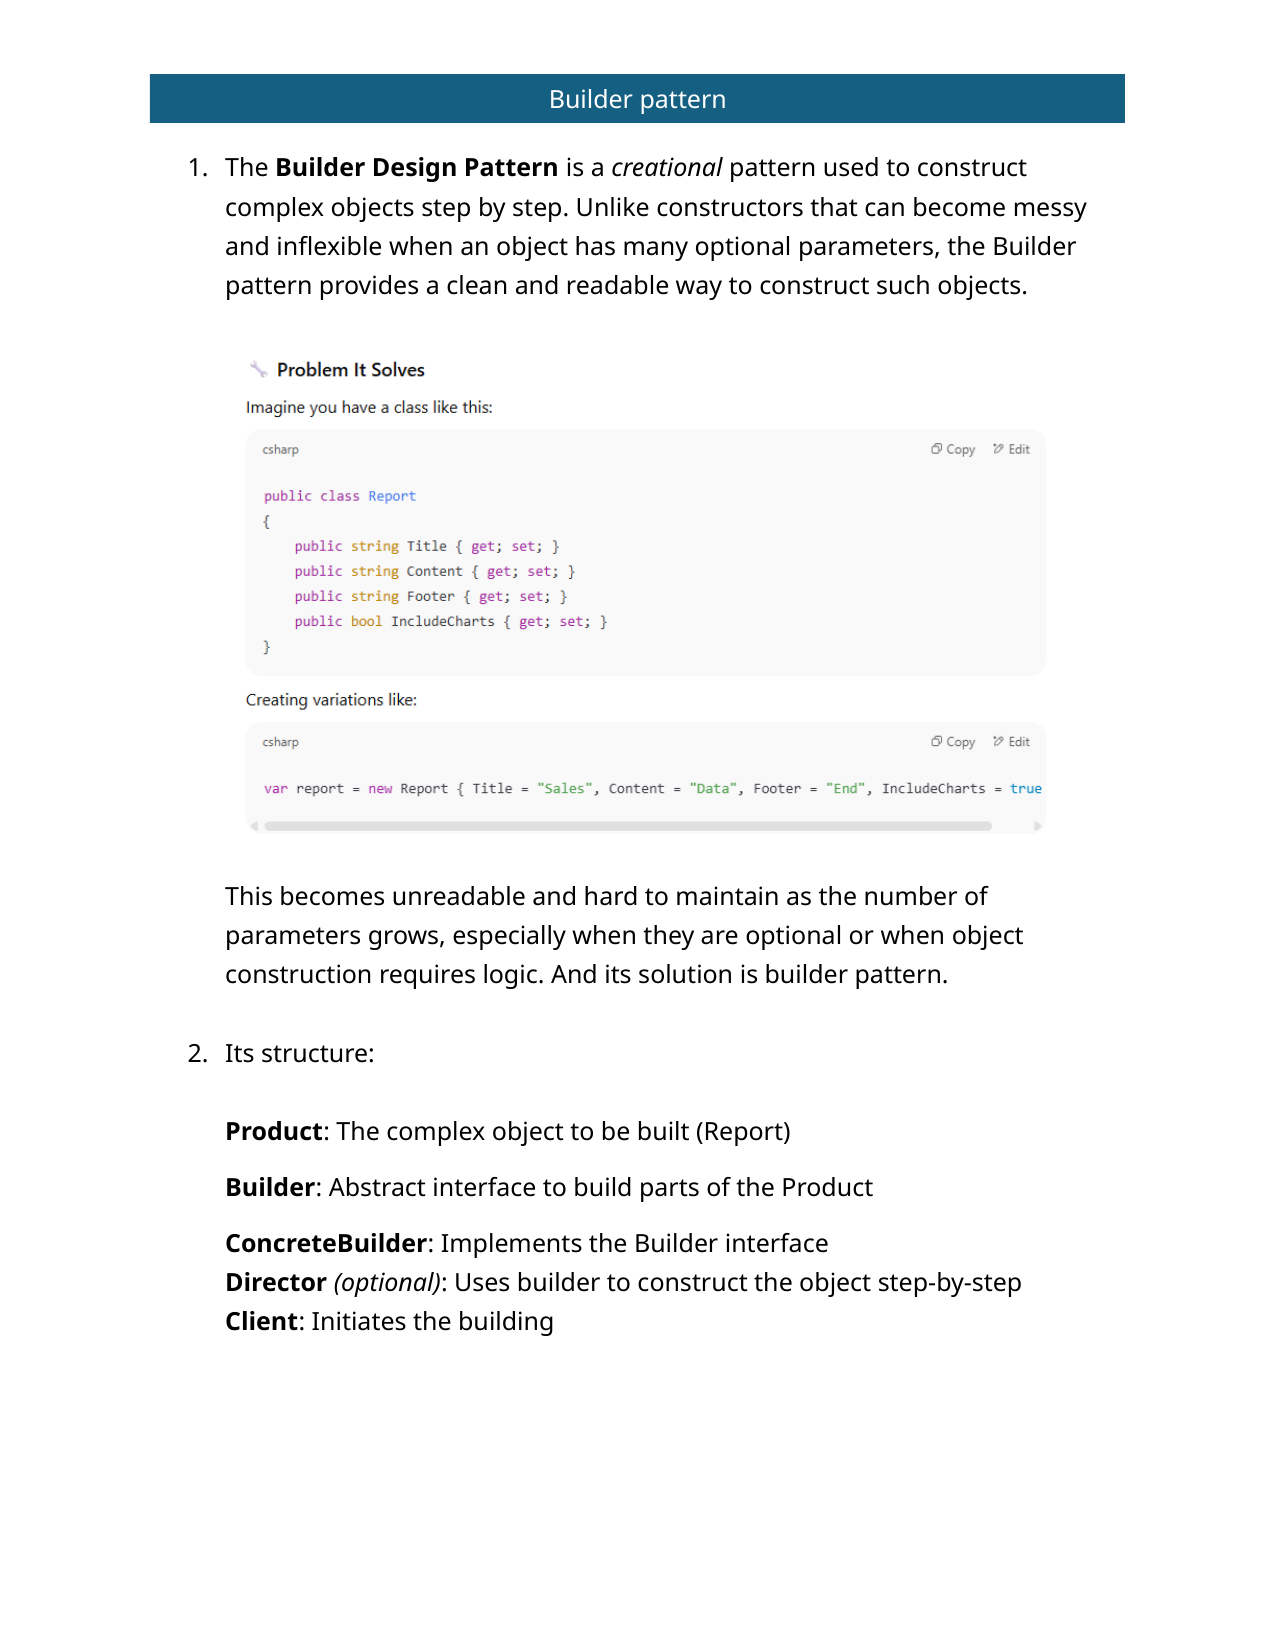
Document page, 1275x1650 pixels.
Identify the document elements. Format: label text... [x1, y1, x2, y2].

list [225, 1304, 1125, 1416]
list Director (optional): Uses builder to construct the object step-by-step [225, 1264, 1125, 1298]
text Builder: Abstract interface to build parts of the Product [187, 1169, 1125, 1203]
list Its structure: Product: The complex object to be built (Report) [187, 1035, 1125, 1148]
picture [225, 345, 1089, 835]
list ConcreteBuilder: Implements the Builder interface [225, 1225, 1125, 1259]
